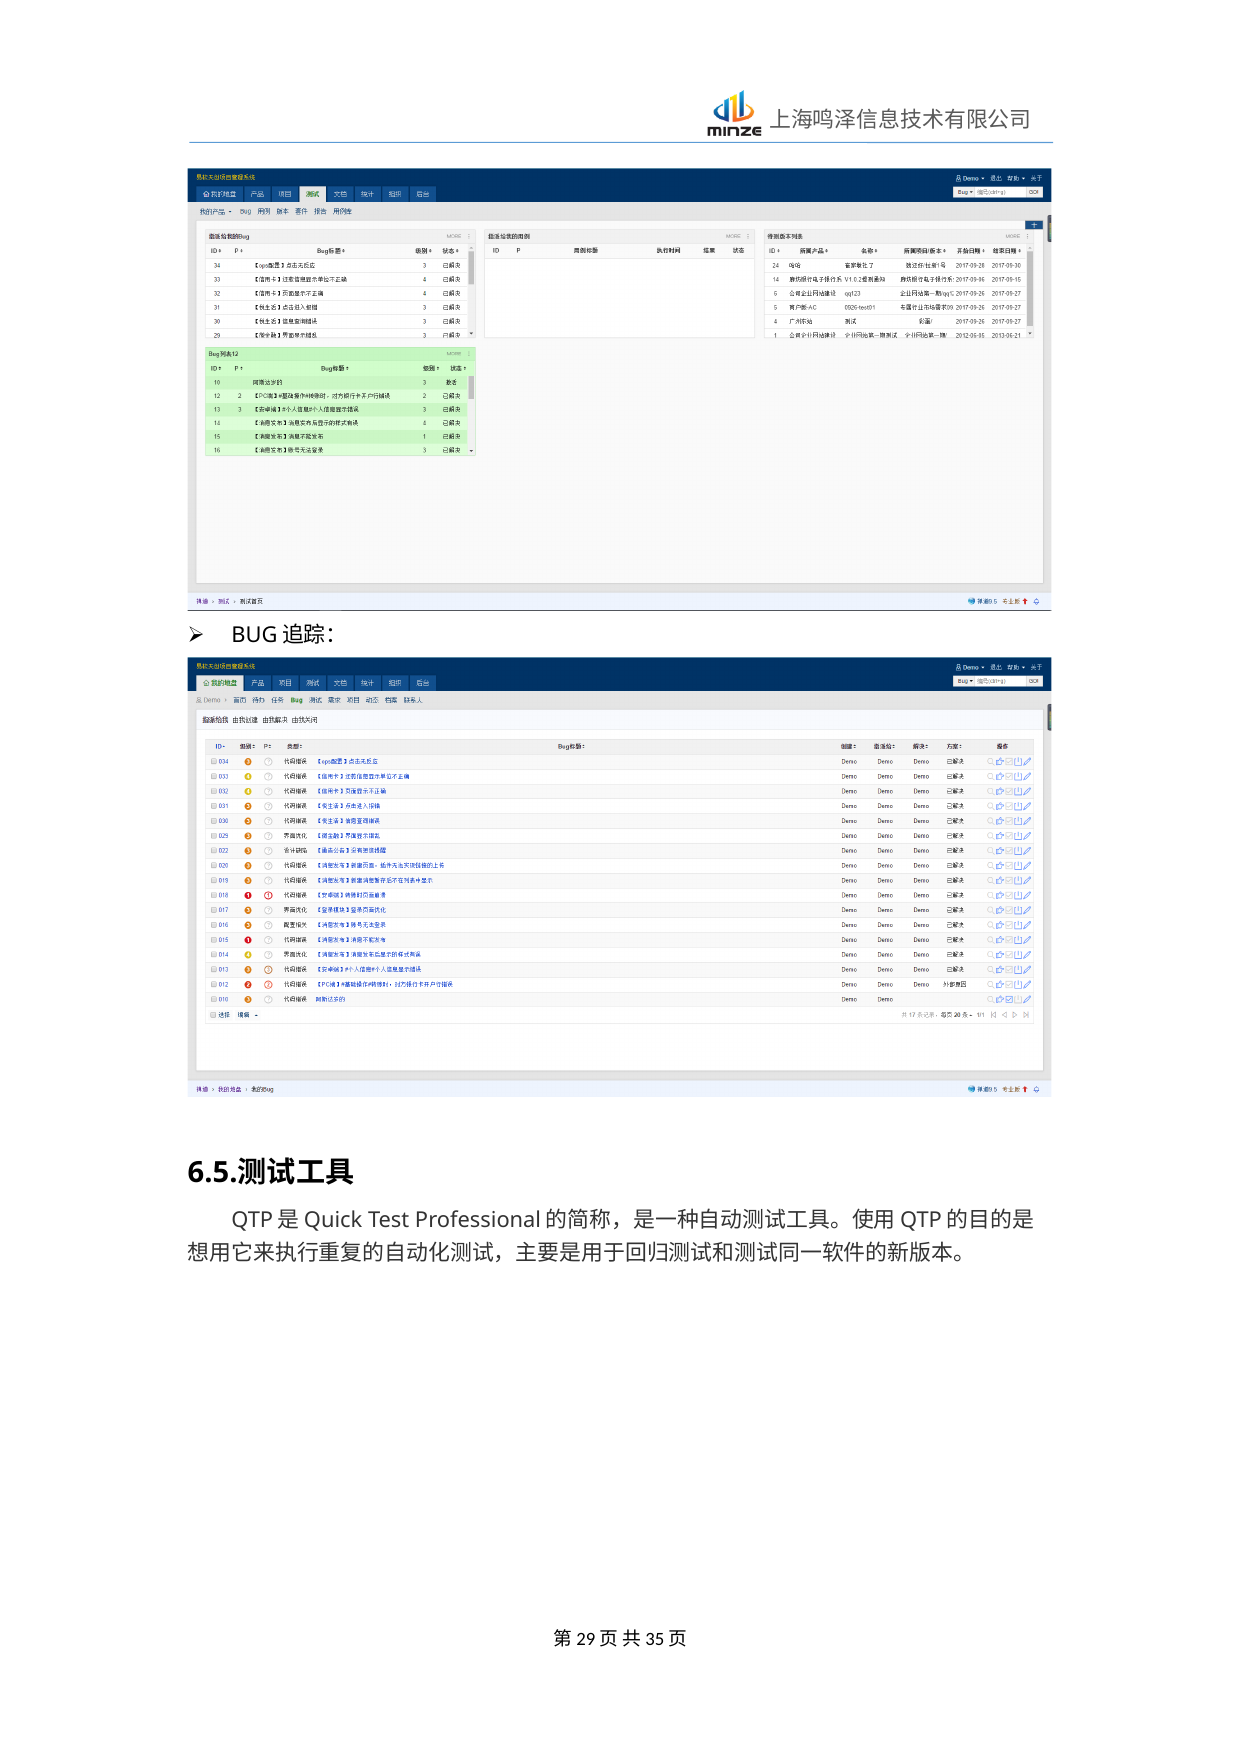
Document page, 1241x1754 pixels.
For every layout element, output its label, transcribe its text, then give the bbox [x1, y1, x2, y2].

picture [187, 657, 1052, 1097]
list QTP是Quick Test Professional的简称，是一种自动测试工具。使用QTP的目的是想用它来执行重复的自动化测试，主要是用于回归测试和测试同一软件的新版本。 [187, 1202, 1053, 1267]
text 6.5.测试工具 [187, 1137, 1053, 1202]
picture [707, 90, 762, 136]
picture [187, 168, 1052, 611]
list BUG追踪： [187, 617, 1053, 649]
